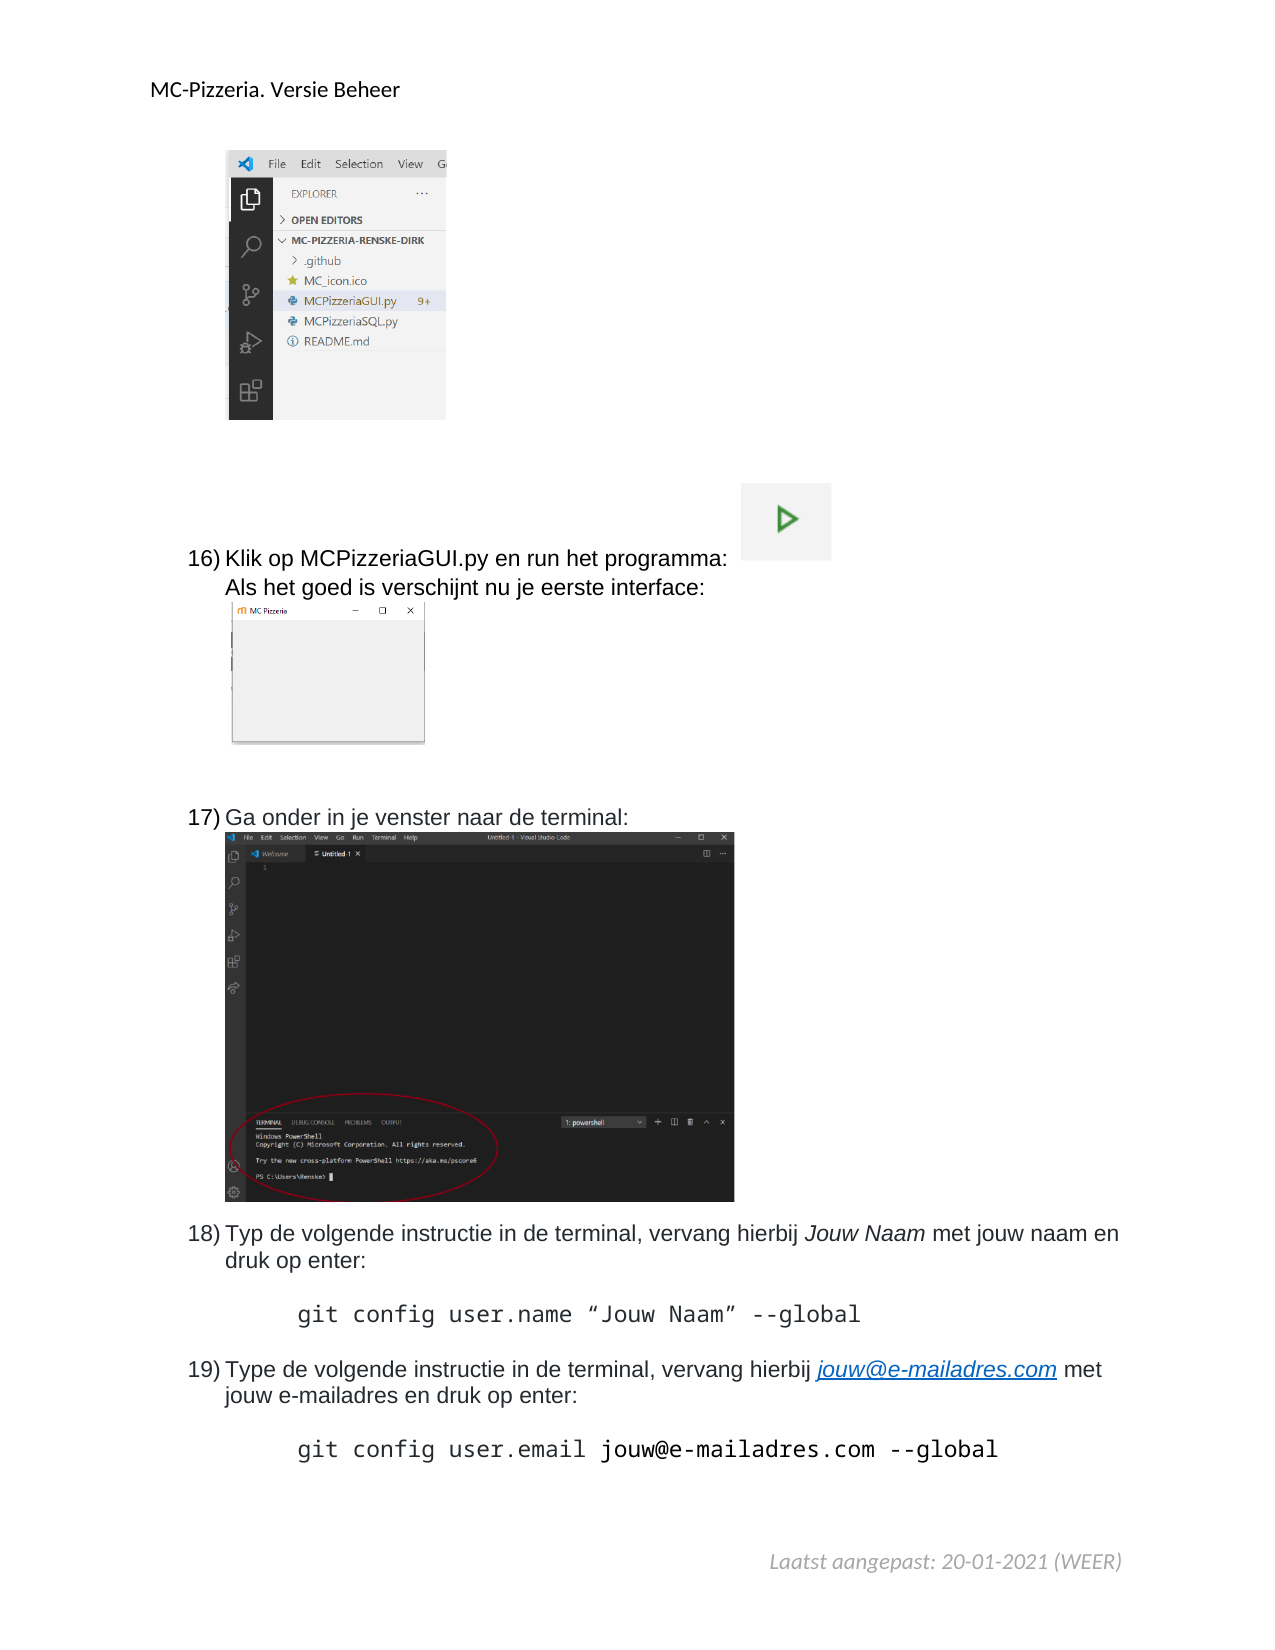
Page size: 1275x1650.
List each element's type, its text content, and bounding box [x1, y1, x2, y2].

list Ga onder in je venster naar de terminal: [187, 803, 1125, 830]
list Als het goed is verschijnt nu je eerste interface: [225, 573, 1125, 600]
list Typ de volgende instructie in de terminal, vervang hierbij Jouw Naam met jouw naam en druk op enter: [187, 1220, 1125, 1273]
picture [740, 483, 832, 567]
list Klik op MCPizzeriaGUI.py en run het programma: [187, 484, 1125, 571]
text git config user.name “Jouw Naam” --global [297, 1298, 1125, 1329]
picture [225, 150, 447, 420]
text git config user.email jouw@e-mailadres.com --global [297, 1433, 1125, 1464]
picture [225, 832, 735, 1202]
list Type de volgende instructie in de terminal, vervang hierbij jouw@e-mailadres.com met jouw e-mailadres en druk op enter: [187, 1356, 1125, 1408]
picture [231, 602, 425, 745]
